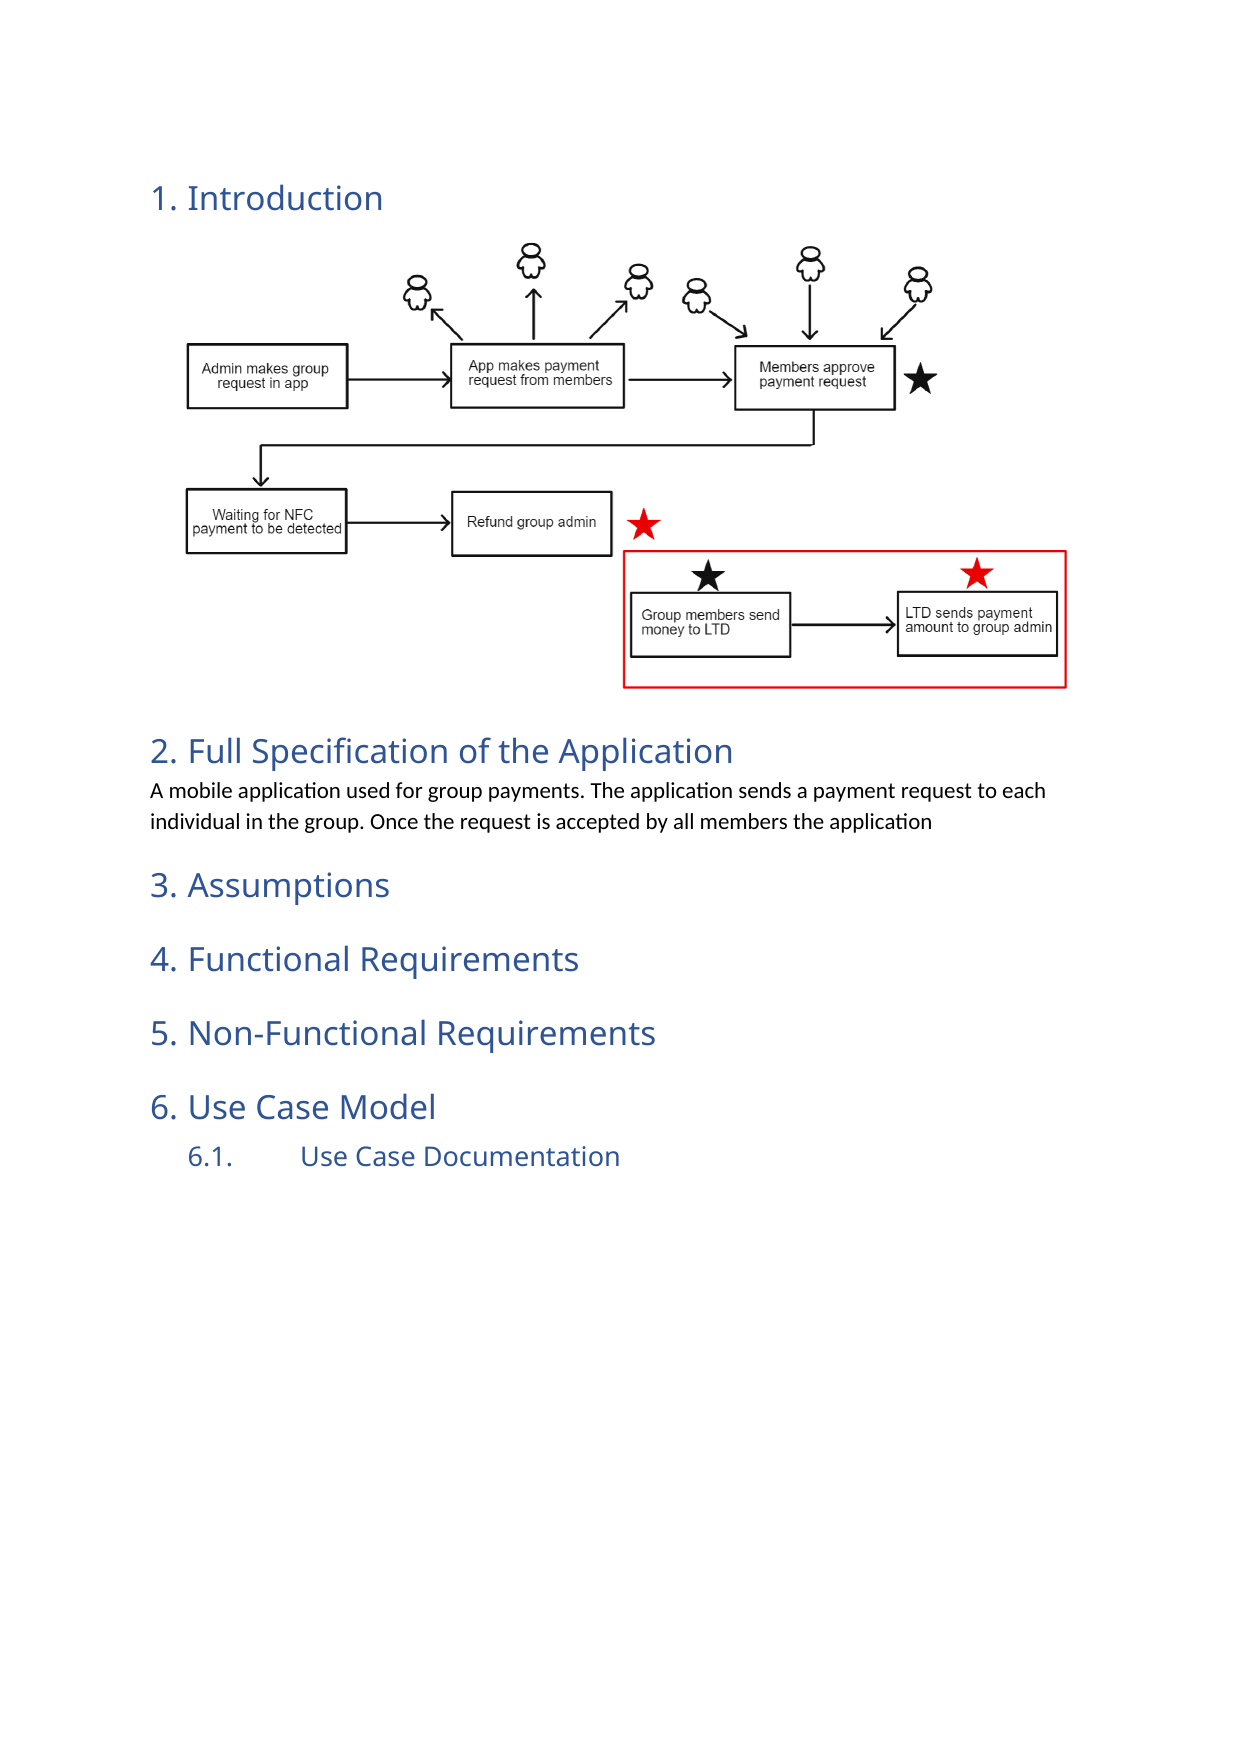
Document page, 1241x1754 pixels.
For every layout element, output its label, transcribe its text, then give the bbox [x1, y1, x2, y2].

subtitle Full Specification of the Application [150, 728, 1090, 773]
subtitle Non-Functional Requirements [150, 1010, 1090, 1055]
subtitle Use Case Documentation [187, 1137, 1090, 1174]
picture [150, 223, 1091, 701]
subtitle Introduction [150, 175, 1090, 220]
subtitle Functional Requirements [150, 936, 1090, 981]
text A mobile application used for group payments. The application sends a payment request to each individual in the group. Once the request is accepted by all members the application [150, 777, 1090, 835]
subtitle Use Case Model [150, 1084, 1090, 1129]
subtitle Assumptions [150, 862, 1090, 907]
